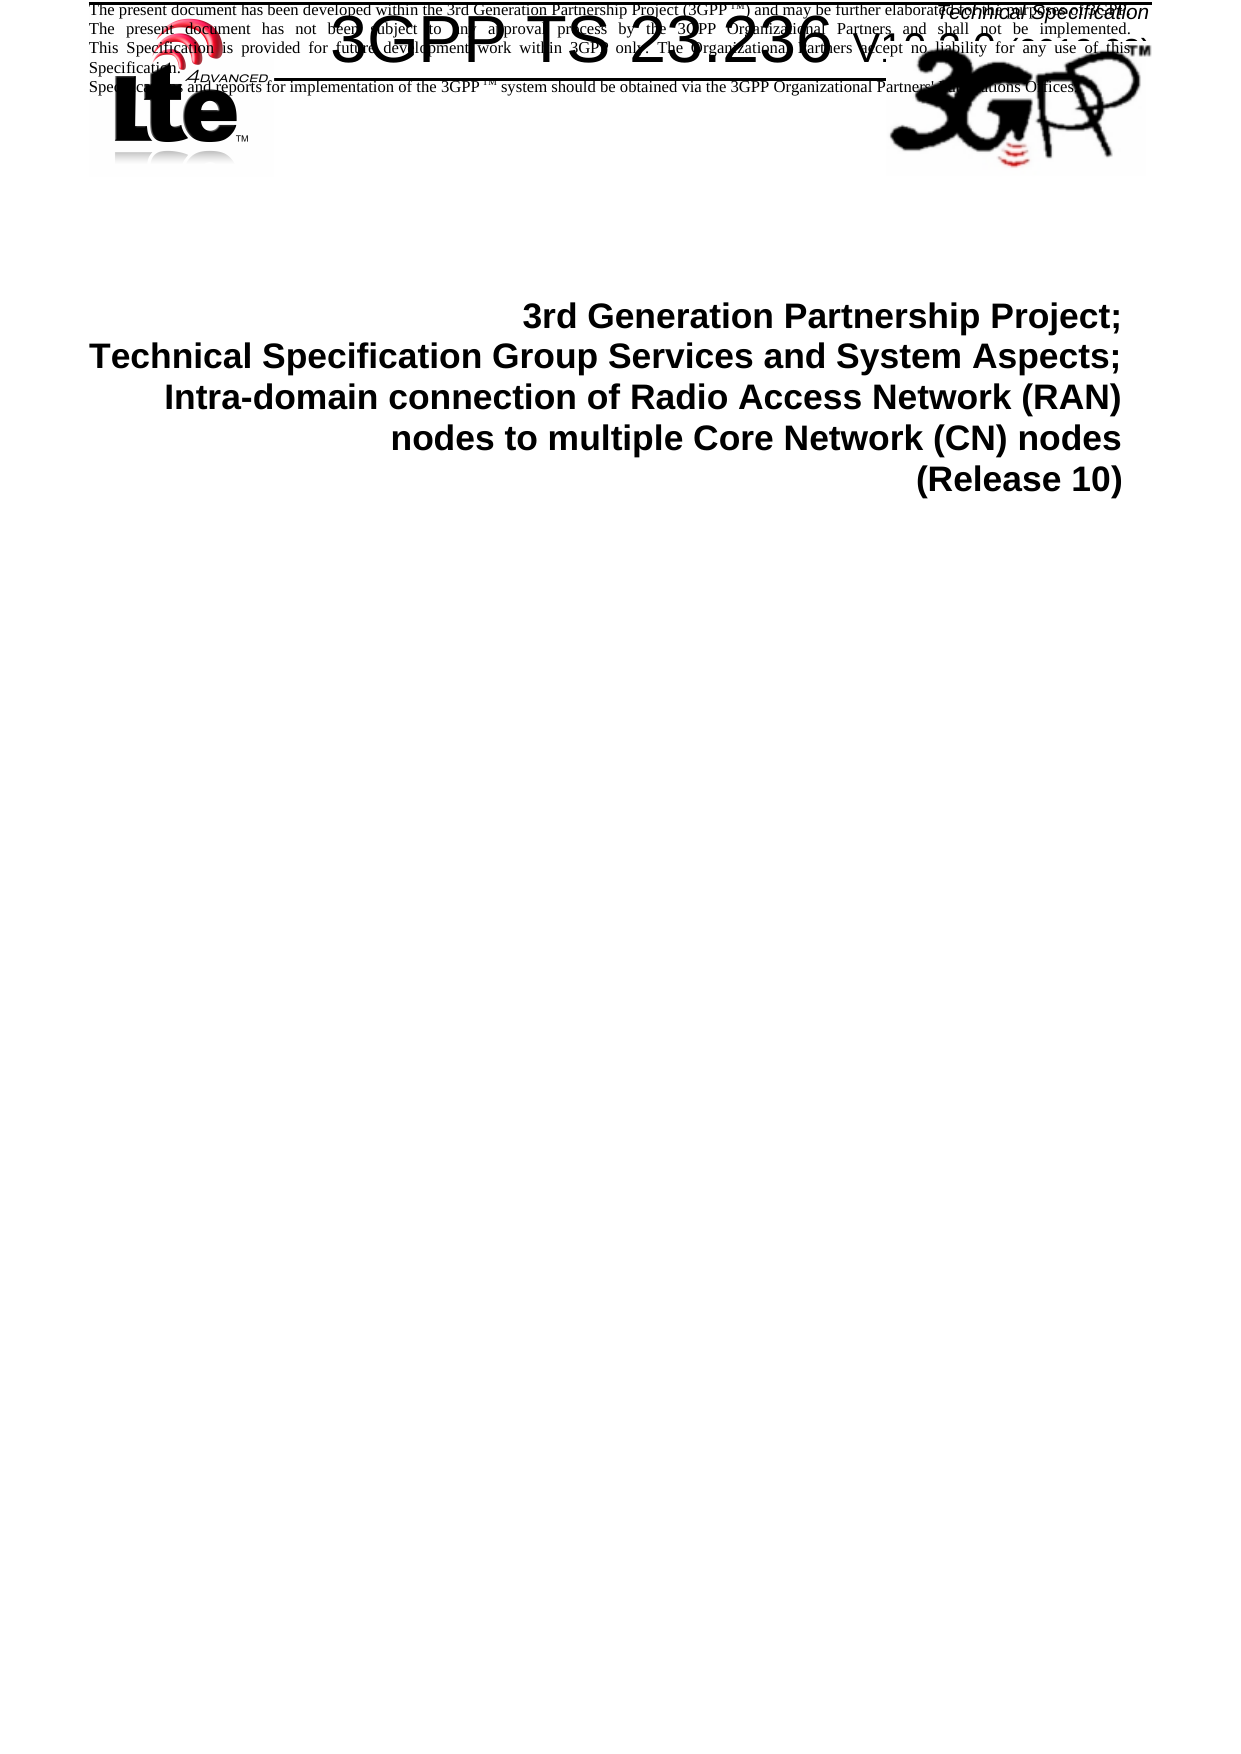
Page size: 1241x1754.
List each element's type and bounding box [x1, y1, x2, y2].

picture [88, 7, 275, 177]
